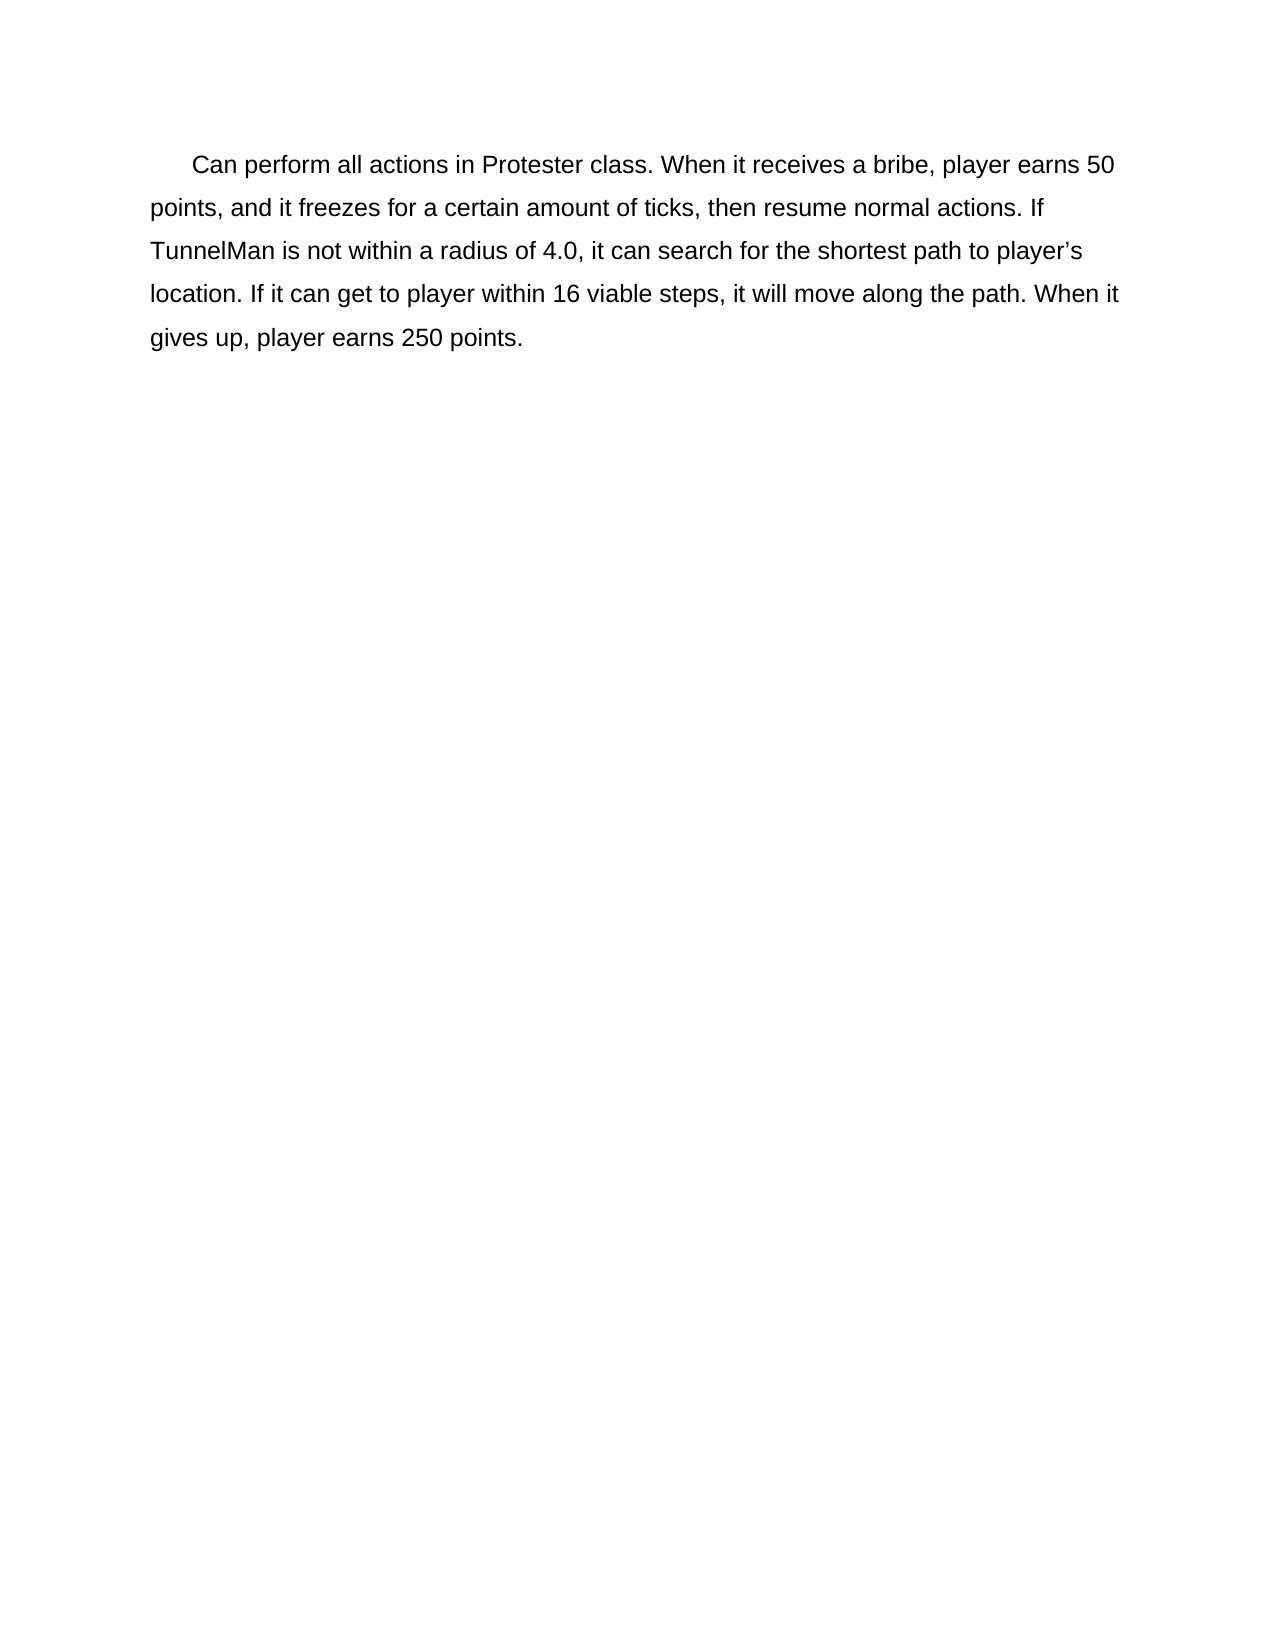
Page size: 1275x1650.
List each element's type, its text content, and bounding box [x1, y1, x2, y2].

text Can perform all actions in Protester class. When it receives a bribe, player earns 50 points, and it freezes for a certain amount of ticks, then resume normal actions. If TunnelMan is not within a radius of 4.0, it can search for the shortest path to player’s location. If it can get to player within 16 viable steps, it will move along the path. When it gives up, player earns 250 points. [150, 150, 1125, 351]
